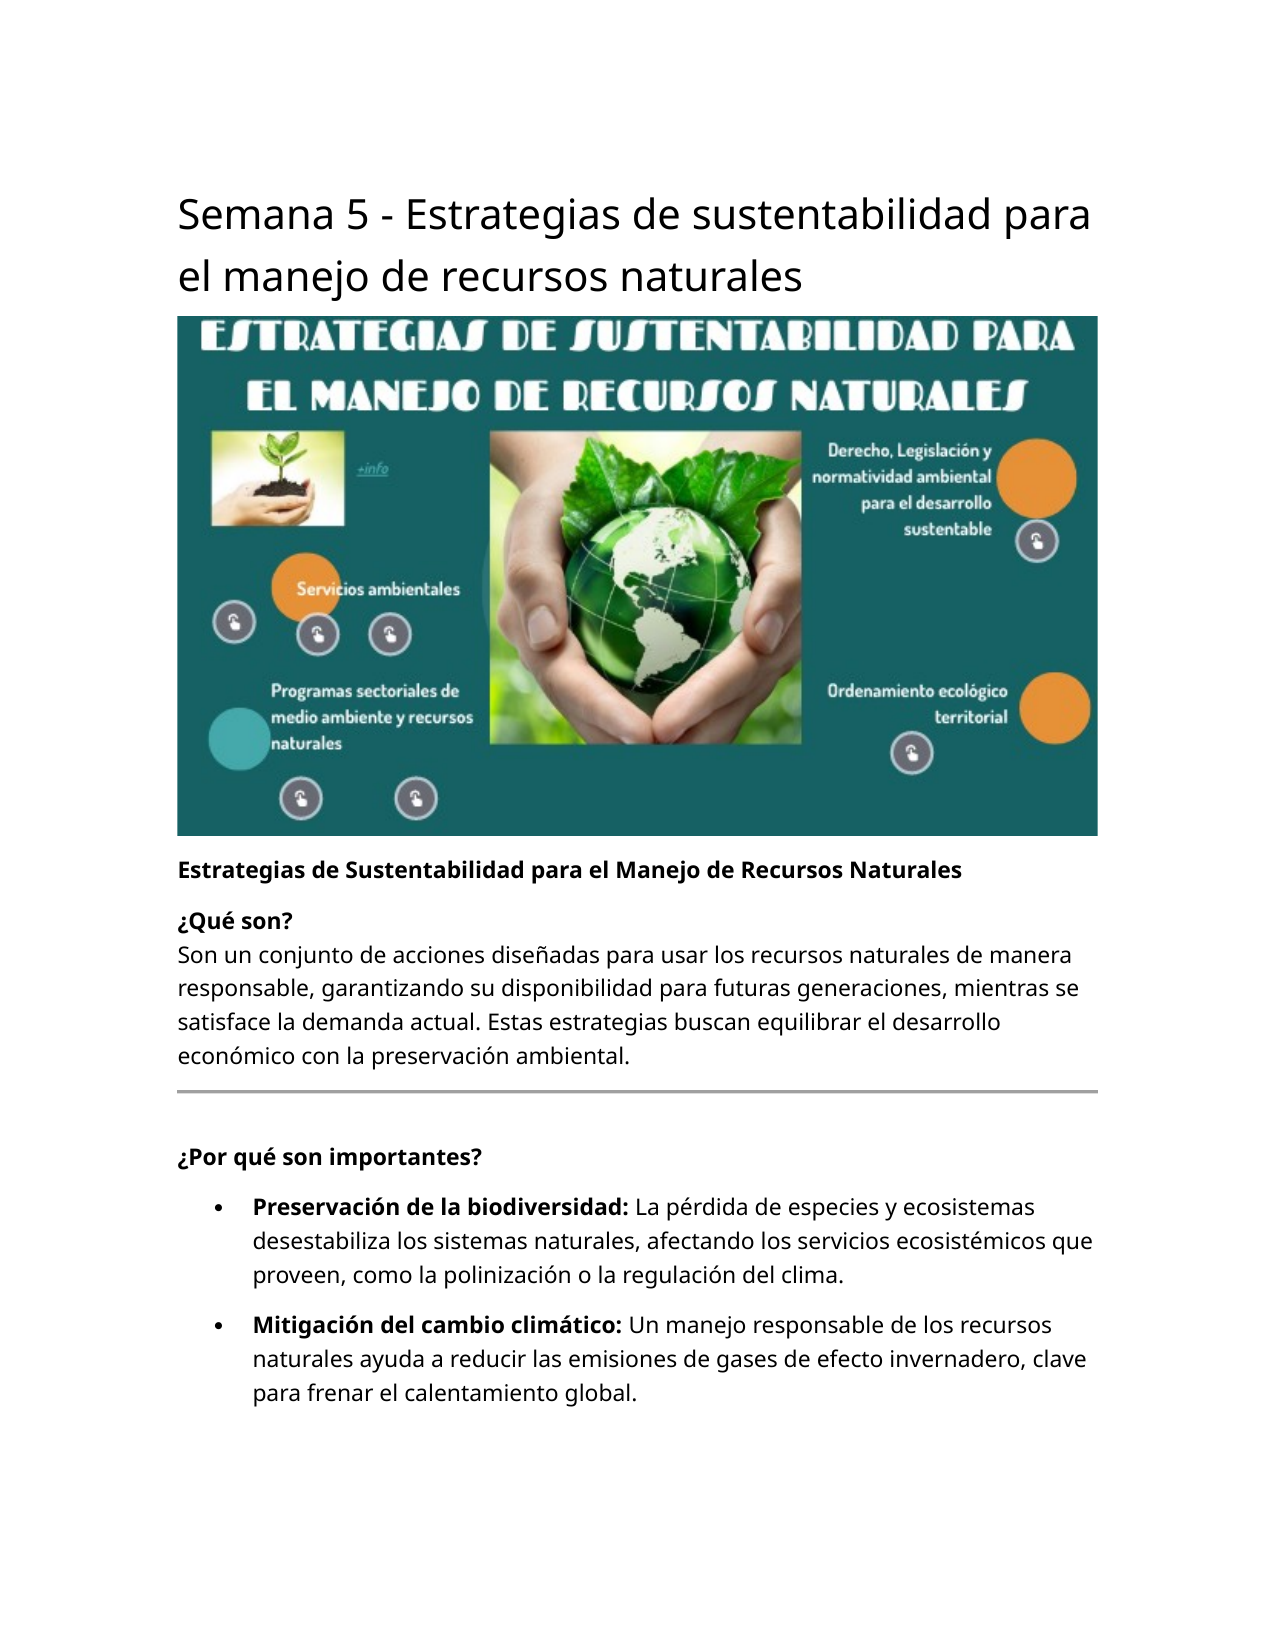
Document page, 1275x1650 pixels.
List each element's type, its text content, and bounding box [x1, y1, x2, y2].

text Estrategias de Sustentabilidad para el Manejo de Recursos Naturales [177, 854, 1098, 886]
subtitle Semana 5 - Estrategias de sustentabilidad para el manejo de recursos naturales [177, 185, 1098, 303]
list Mitigación del cambio climático: Un manejo responsable de los recursos naturales ayuda a reducir las emisiones de gases de efecto invernadero, clave para frenar el calentamiento global. [215, 1309, 1098, 1408]
text ¿Por qué son importantes? [177, 1141, 1098, 1172]
text ¿Qué son? Son un conjunto de acciones diseñadas para usar los recursos naturales de manera responsable, garantizando su disponibilidad para futuras generaciones, mientras se satisface la demanda actual. Estas estrategias buscan equilibrar el desarrollo económico con la preservación ambiental. [177, 905, 1098, 1071]
list Preservación de la biodiversidad: La pérdida de especies y ecosistemas desestabiliza los sistemas naturales, afectando los servicios ecosistémicos que proveen, como la polinización o la regulación del clima. [215, 1191, 1098, 1290]
picture [177, 316, 1098, 836]
